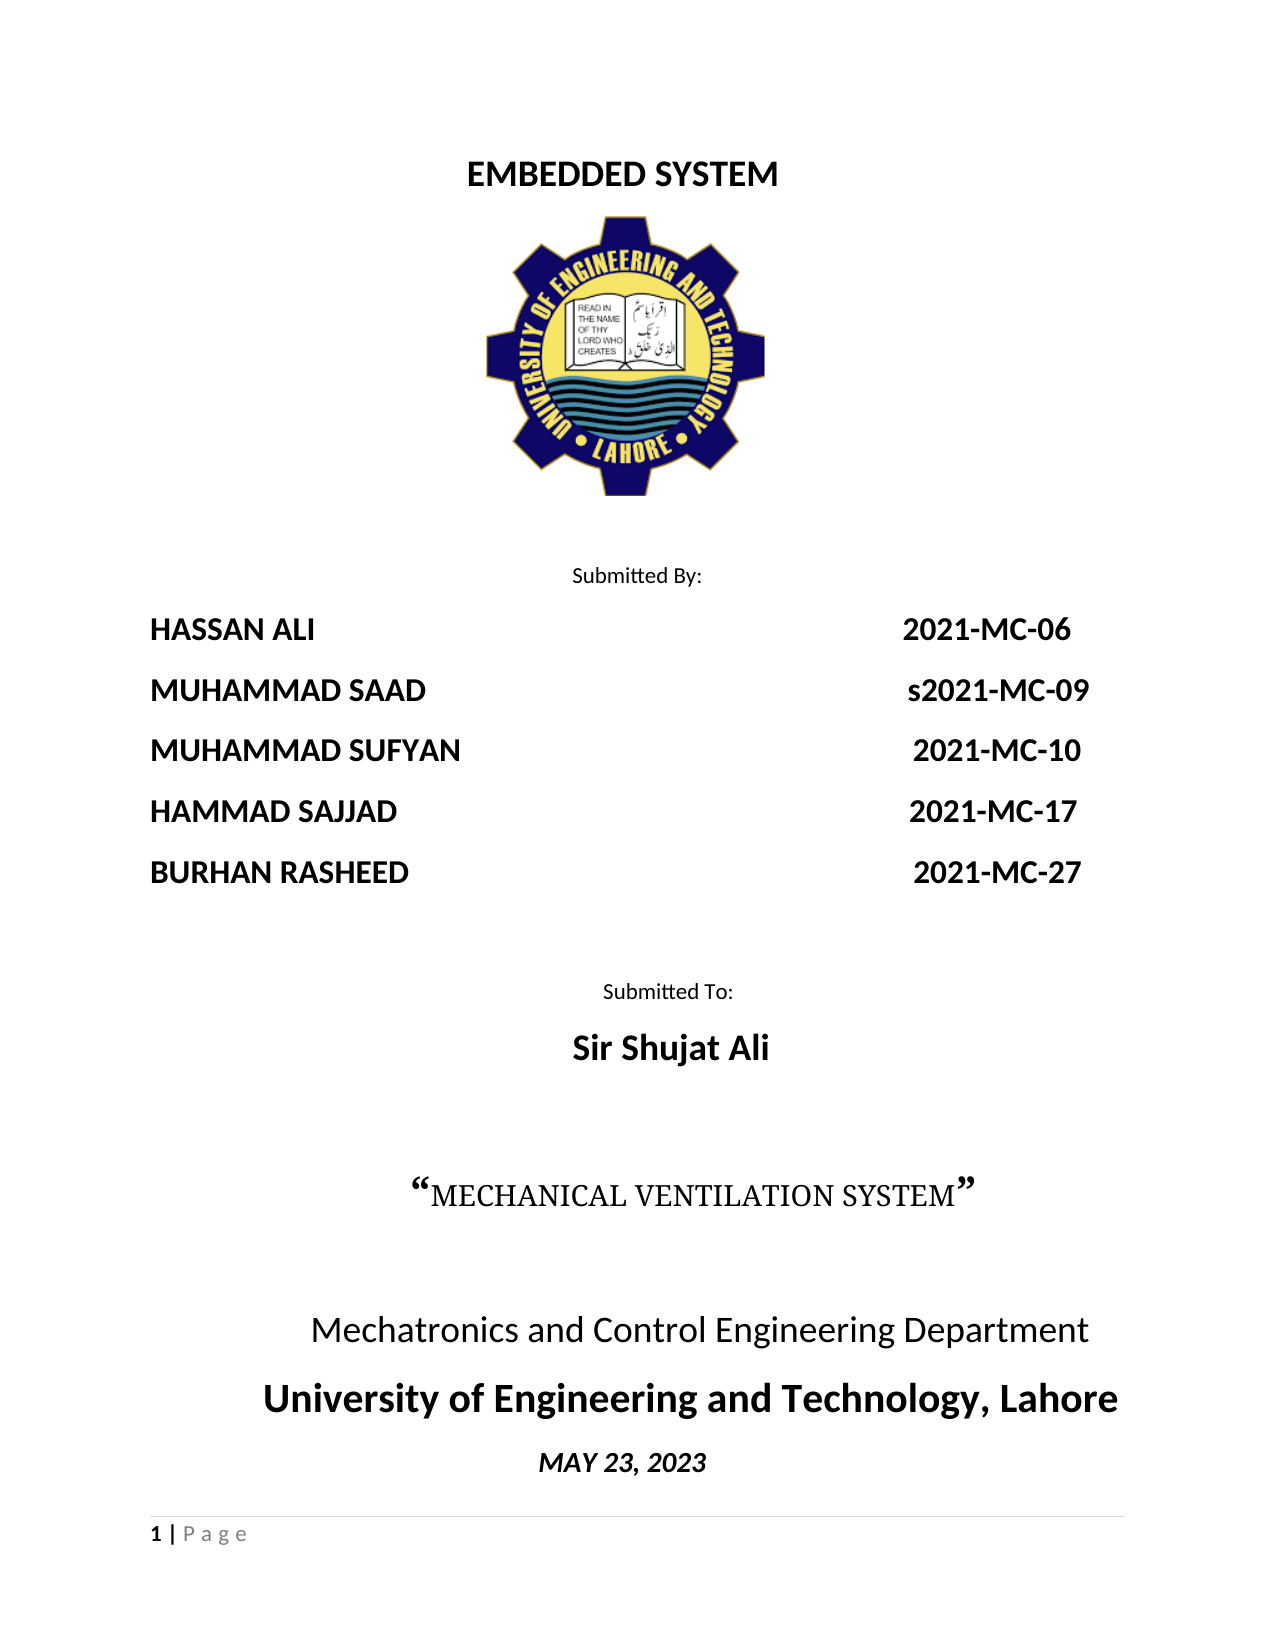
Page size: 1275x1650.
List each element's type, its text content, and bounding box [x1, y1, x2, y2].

text “MECHANICAL VENTILATION SYSTEM” [150, 1162, 1125, 1219]
text University of Engineering and Technology, Lahore [150, 1372, 1125, 1423]
text HASSAN ALI 2021-MC-06 [150, 608, 1125, 649]
text Sir Shujat Ali [150, 1024, 1125, 1070]
text MUHAMMAD SAAD s2021-MC-09 [150, 669, 1125, 709]
subtitle EMBEDDED SYSTEM [150, 150, 1125, 196]
text HAMMAD SAJJAD 2021-MC-17 [150, 790, 1125, 831]
text Mechatronics and Control Engineering Department [150, 1306, 1125, 1352]
text MUHAMMAD SUFYAN 2021-MC-10 [150, 729, 1125, 770]
text Submitted To: [150, 977, 1125, 1006]
text Submitted By: [150, 561, 1125, 589]
text BURHAN RASHEED 2021-MC-27 [150, 851, 1125, 891]
text MAY 23, 2023 [150, 1444, 1125, 1479]
